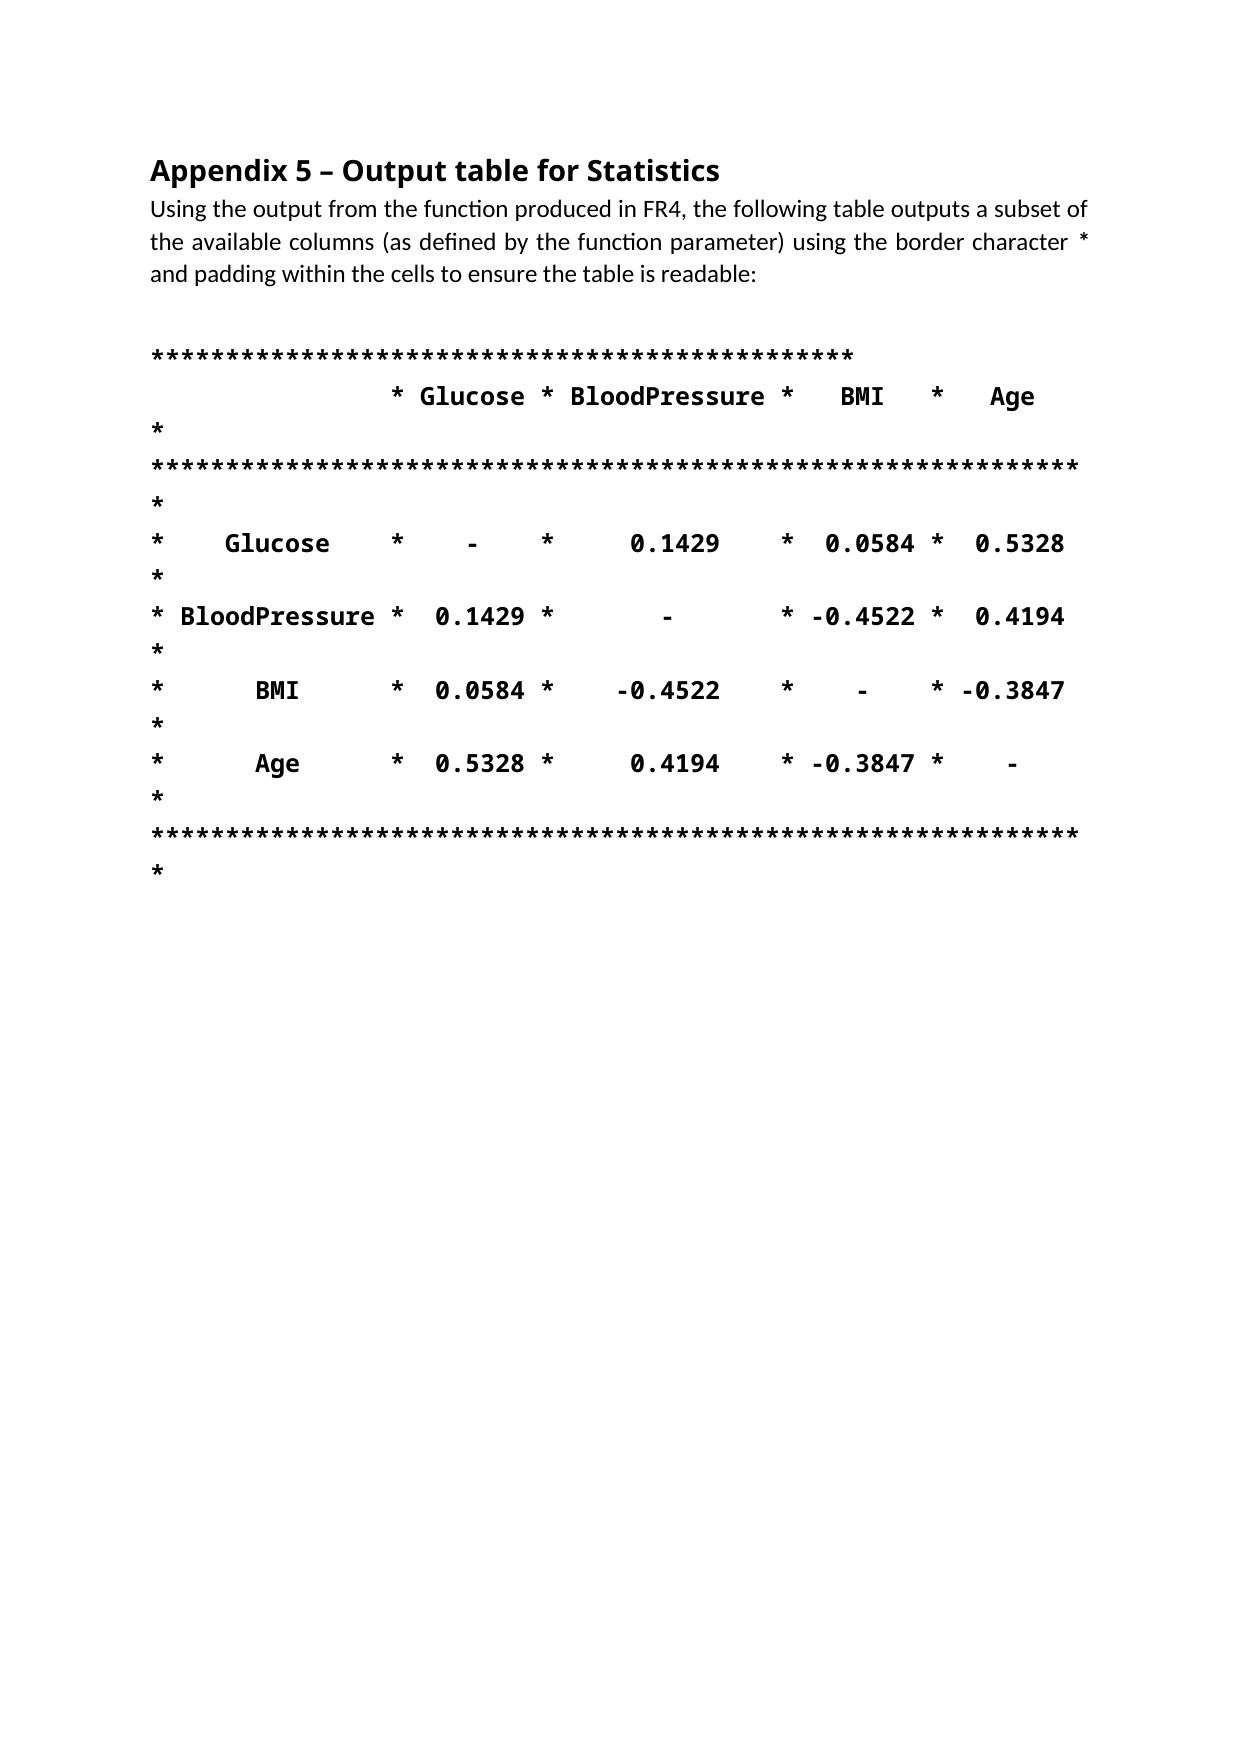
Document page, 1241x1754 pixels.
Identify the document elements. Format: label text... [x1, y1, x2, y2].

text * Glucose * BloodPressure * BMI * Age * [150, 378, 1090, 449]
text *************************************************************** [150, 819, 1090, 890]
subtitle Appendix 5 – Output table for Statistics [150, 150, 1090, 190]
text *************************************************************** [150, 452, 1090, 523]
text * BMI * 0.0584 * -0.4522 * - * -0.3847 * [150, 672, 1090, 743]
text Using the output from the function produced in FR4, the following table outputs a subset of the available columns (as defined by the function parameter) using the border character * and padding within the cells to ensure the table is readable: [150, 193, 1090, 289]
text * Glucose * - * 0.1429 * 0.0584 * 0.5328 * [150, 525, 1090, 596]
text * Age * 0.5328 * 0.4194 * -0.3847 * - * [150, 746, 1090, 817]
text *********************************************** [150, 308, 1090, 376]
text * BloodPressure * 0.1429 * - * -0.4522 * 0.4194 * [150, 599, 1090, 670]
